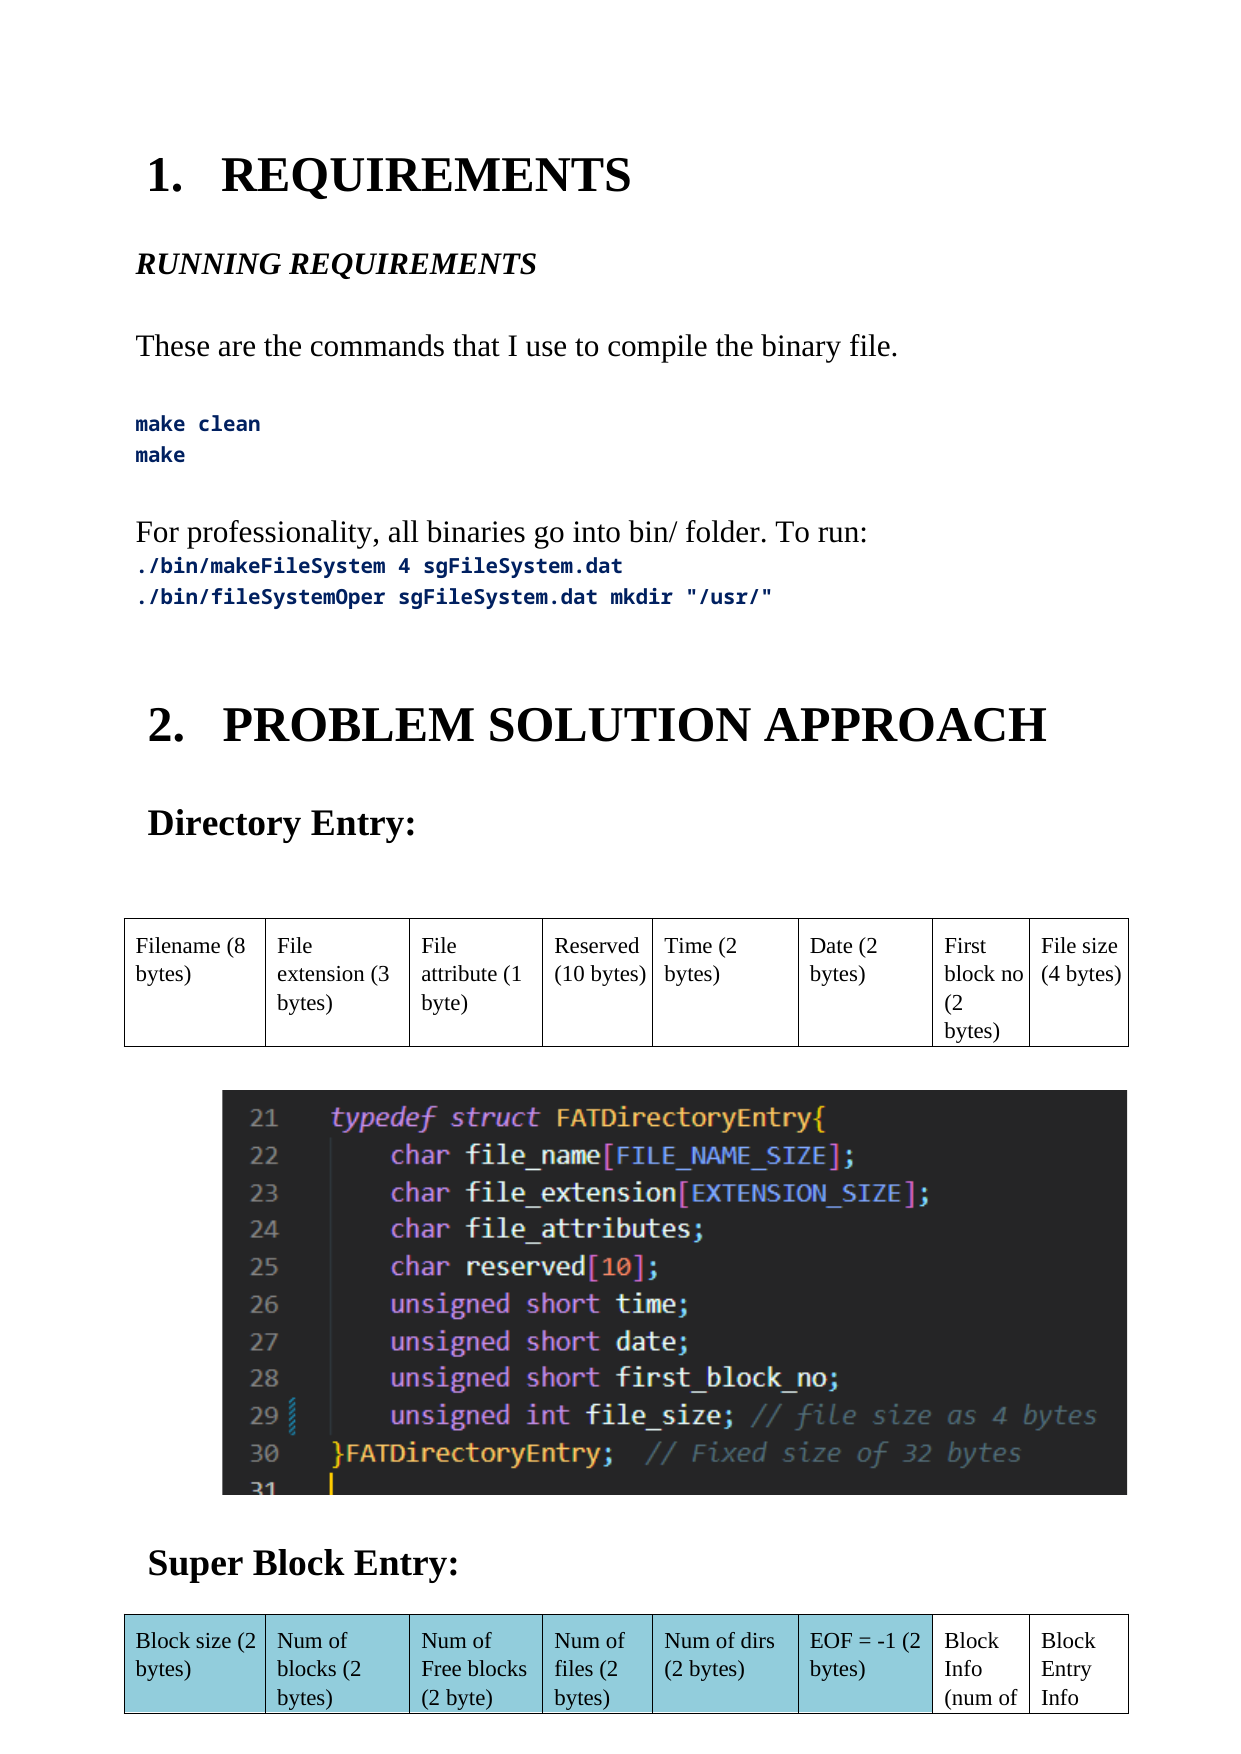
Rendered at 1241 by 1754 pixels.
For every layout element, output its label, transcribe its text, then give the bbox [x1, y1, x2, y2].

text These are the commands that I use to compile the binary file. [135, 327, 1089, 363]
table_header EOF = -1 (2 bytes) [799, 1615, 932, 1712]
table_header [653, 1615, 798, 1712]
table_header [543, 1615, 652, 1712]
table_header First block no (2 bytes) [933, 919, 1029, 1046]
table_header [125, 1615, 265, 1712]
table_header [410, 1615, 542, 1712]
table_header Time (2 bytes) [653, 919, 798, 1046]
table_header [266, 1615, 409, 1712]
subtitle REQUIREMENTS [146, 144, 1140, 202]
table_header File extension (3 bytes) [266, 919, 409, 1046]
table_header File size (4 bytes) [1030, 919, 1128, 1046]
table_header File attribute (1 byte) [410, 919, 542, 1046]
text make clean make [135, 409, 1089, 468]
table_header Date (2 bytes) [799, 919, 932, 1046]
table_header Filename (8 bytes) [125, 919, 265, 1046]
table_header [933, 1615, 1029, 1712]
list PROBLEM SOLUTION APPROACH [147, 695, 1089, 752]
picture [222, 1090, 1128, 1495]
text Directory Entry: [147, 800, 1128, 843]
text RUNNING REQUIREMENTS [135, 245, 1089, 281]
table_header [1030, 1615, 1128, 1712]
table_header Reserved (10 bytes) [543, 919, 652, 1046]
text For professionality, all binaries go into bin/ folder. To run: ./bin/makeFileSystem 4 sgFileSystem.dat ./bin/fileSystemOper sgFileSystem.dat mkdir "/usr/" [135, 513, 1089, 611]
text Super Block Entry: [147, 1540, 1146, 1611]
